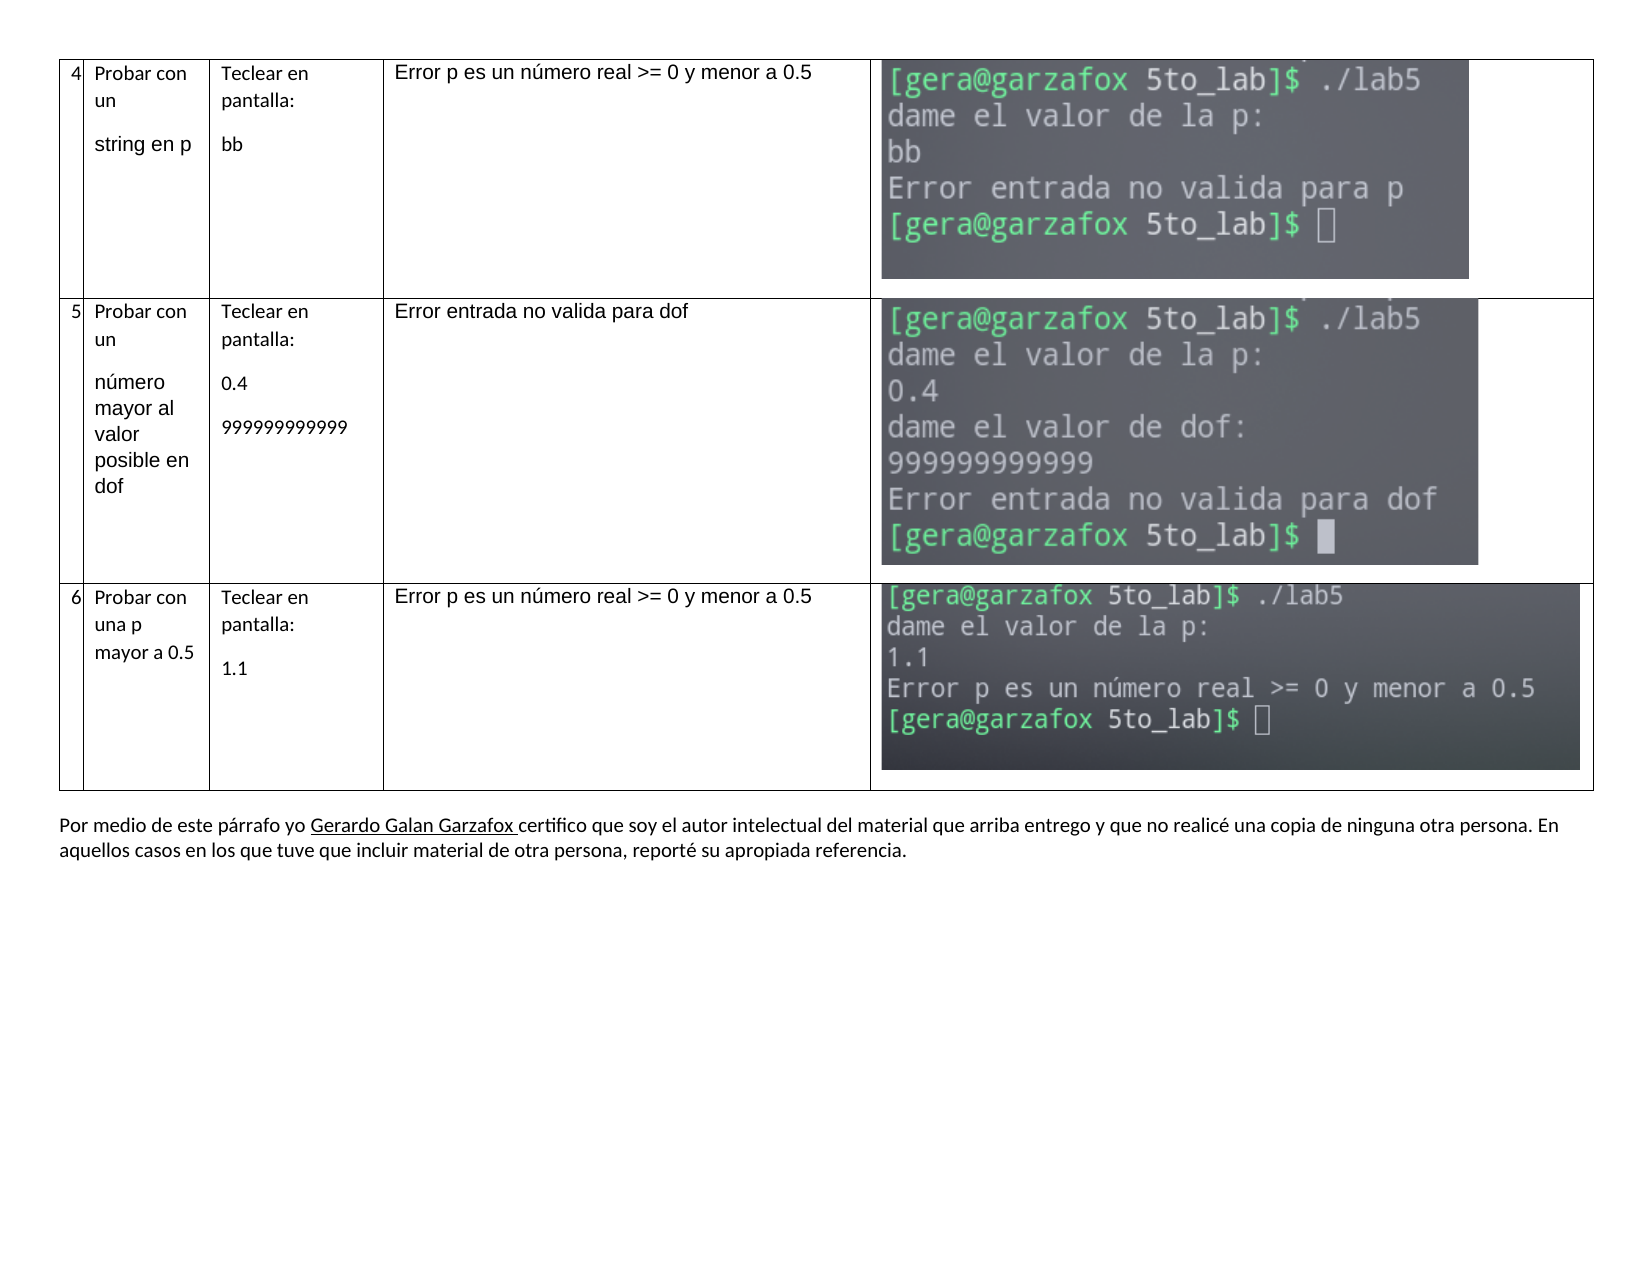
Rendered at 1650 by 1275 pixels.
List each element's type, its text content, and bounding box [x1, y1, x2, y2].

picture [881, 584, 1580, 770]
table_cell [871, 299, 1593, 583]
table_cell Teclear en pantalla: 0.4 999999999999 [210, 299, 383, 583]
table_cell Probar con un string en p [84, 60, 209, 298]
table_cell Error p es un número real >= 0 y menor a 0.5 [384, 584, 870, 790]
text Por medio de este párrafo yo Gerardo Galan Garzafox certifico que soy el autor intelectual del material que arriba entrego y que no realicé una copia de ninguna otra persona. En aquellos casos en los que tuve que incluir material de otra persona, reporté su apropiada referencia. [59, 812, 1591, 863]
table_cell Teclear en pantalla: 1.1 [210, 584, 383, 790]
picture [881, 298, 1479, 565]
table_cell 4 [60, 60, 83, 298]
table_cell Error entrada no valida para dof [384, 299, 870, 583]
table_cell 6 [60, 584, 83, 790]
table_cell Probar con una p mayor a 0.5 [84, 584, 209, 790]
table_cell Teclear en pantalla: bb [210, 60, 383, 298]
table_cell [871, 60, 1593, 298]
table_cell Error p es un número real >= 0 y menor a 0.5 [384, 60, 870, 298]
picture [881, 60, 1469, 279]
table_cell [871, 584, 1593, 790]
table_cell Probar con un número mayor al valor posible en dof [84, 299, 209, 583]
table_cell 5 [60, 299, 83, 583]
